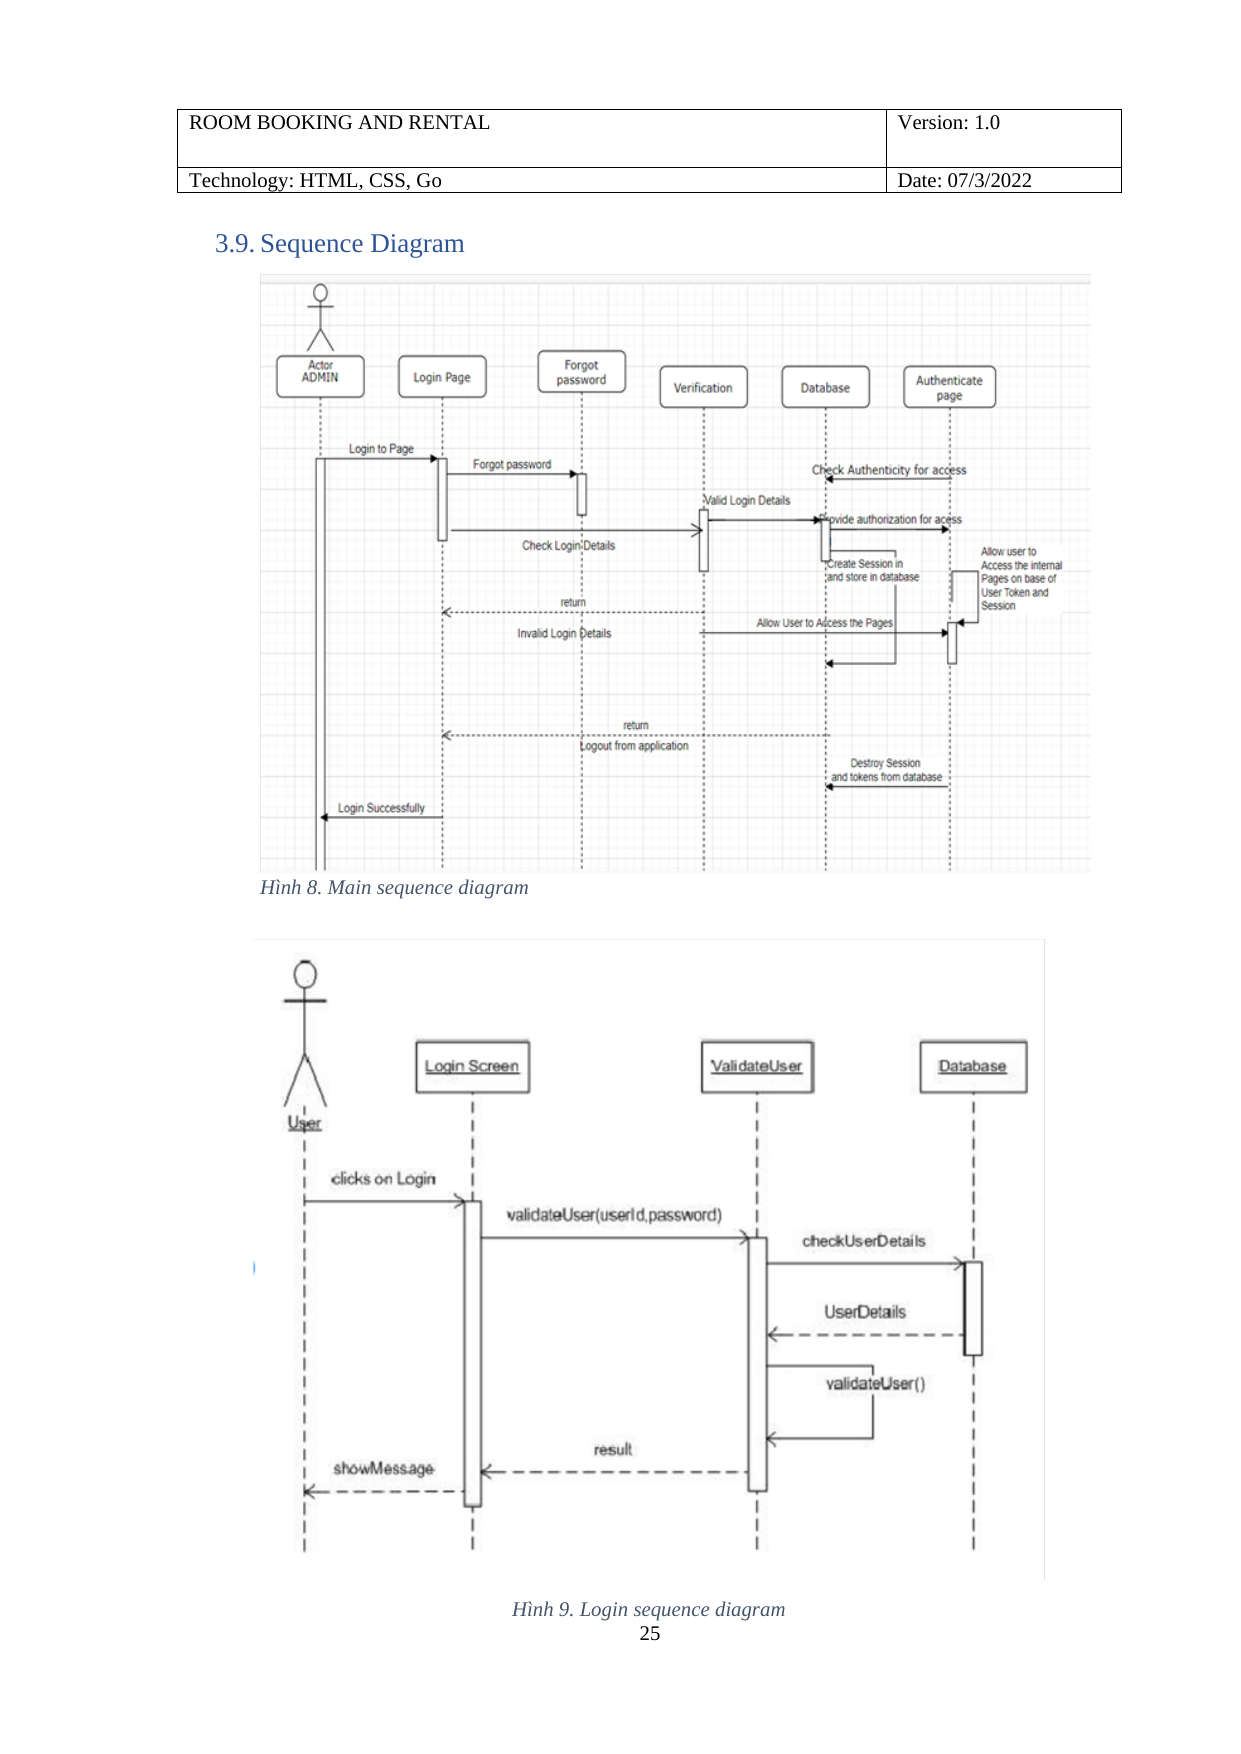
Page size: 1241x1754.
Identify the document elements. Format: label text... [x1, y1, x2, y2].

text Hình 9. Login sequence diagram [177, 1597, 1122, 1621]
picture [259, 273, 1091, 873]
picture [253, 938, 1046, 1580]
subtitle Sequence Diagram [215, 227, 1122, 258]
